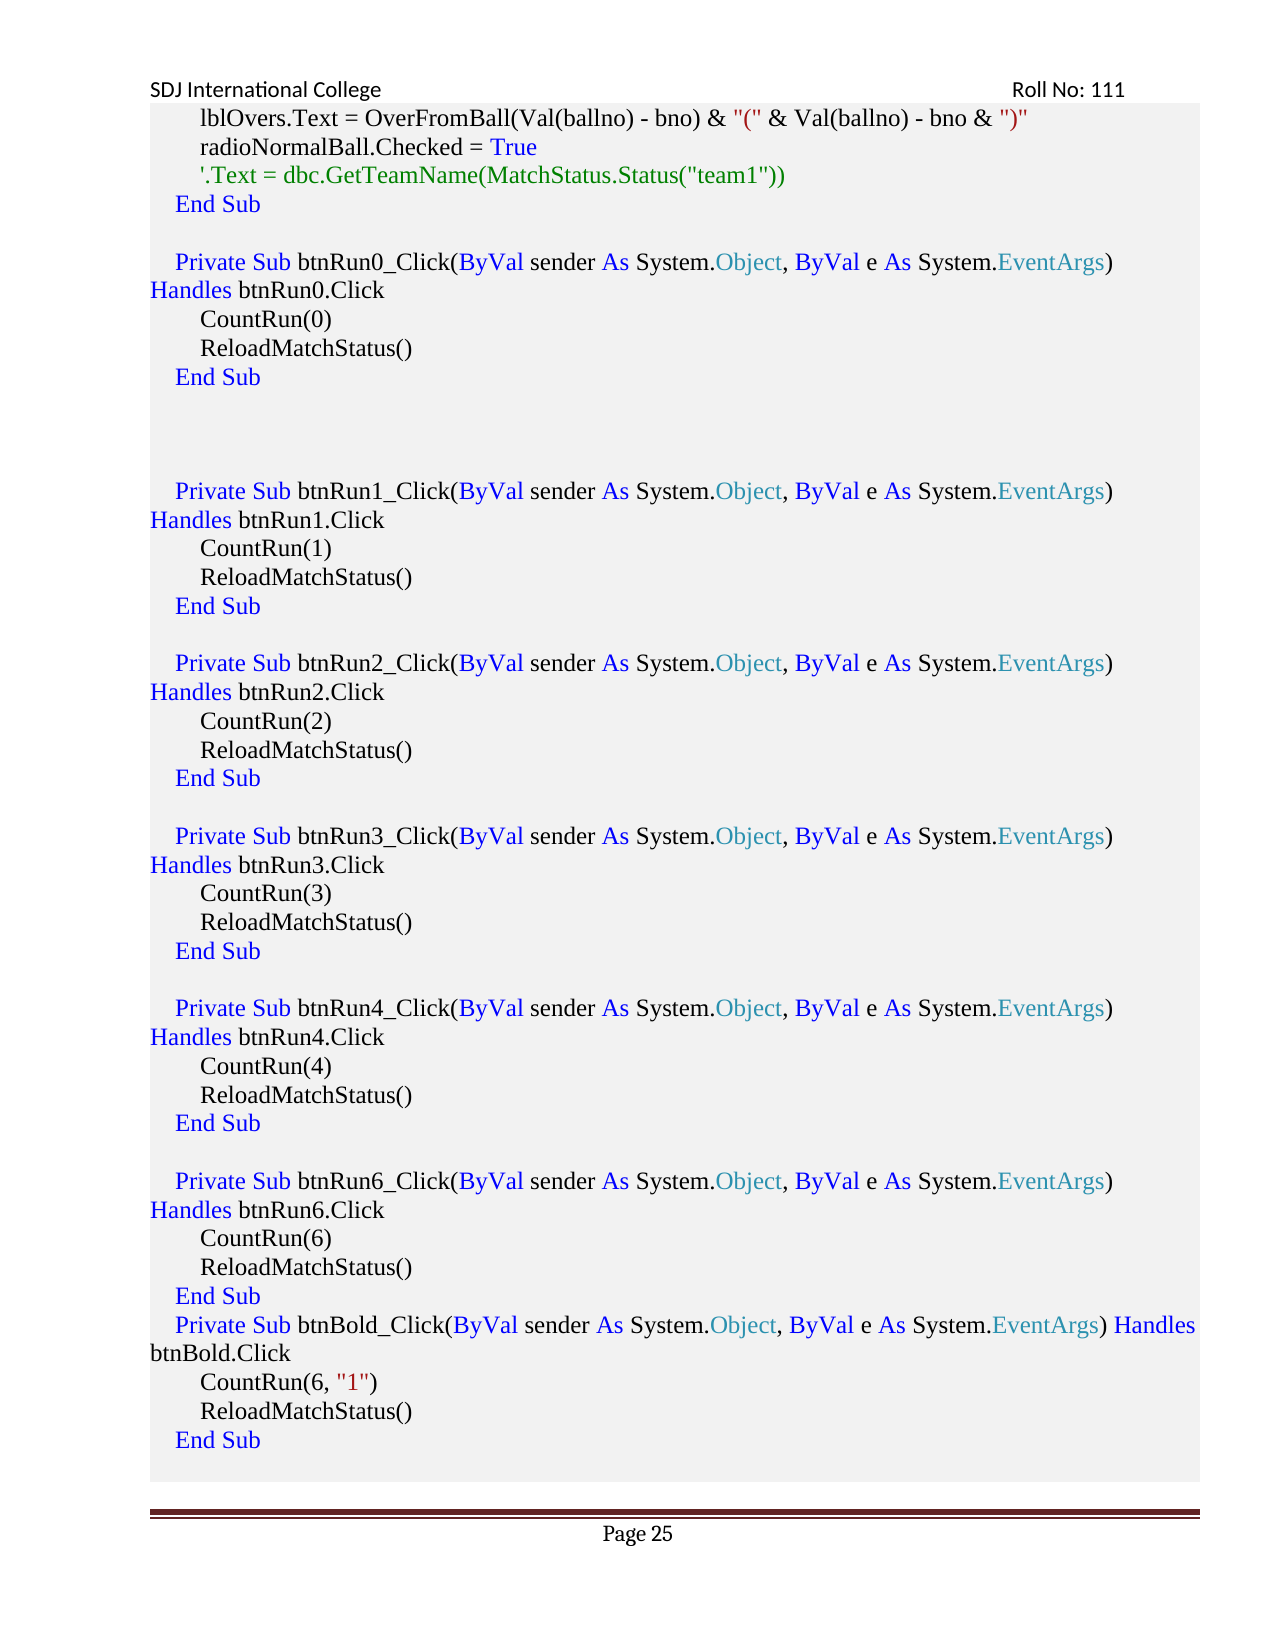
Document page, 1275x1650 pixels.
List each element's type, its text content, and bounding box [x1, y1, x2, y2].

text Private Sub btnRun0_Click(ByVal sender As System.Object, ByVal e As System.EventArgs) Handles btnRun0.Click [150, 247, 1200, 304]
text '.Text = dbc.GetTeamName(MatchStatus.Status("team1")) [150, 161, 1200, 189]
text Private Sub btnRun6_Click(ByVal sender As System.Object, ByVal e As System.EventArgs) Handles btnRun6.Click [150, 1166, 1200, 1223]
text CountRun(2) [150, 706, 1200, 735]
text ReloadMatchStatus() [150, 1252, 1200, 1281]
text End Sub [150, 763, 1200, 792]
text ReloadMatchStatus() [150, 1080, 1200, 1108]
text Private Sub btnRun4_Click(ByVal sender As System.Object, ByVal e As System.EventArgs) Handles btnRun4.Click [150, 993, 1200, 1051]
text CountRun(3) [150, 878, 1200, 907]
text CountRun(6, "1") [150, 1367, 1200, 1396]
text CountRun(6) [150, 1223, 1200, 1252]
text lblOvers.Text = OverFromBall(Val(ballno) - bno) & "(" & Val(ballno) - bno & ")" [150, 103, 1200, 132]
text Private Sub btnRun3_Click(ByVal sender As System.Object, ByVal e As System.EventArgs) Handles btnRun3.Click [150, 821, 1200, 878]
text ReloadMatchStatus() [150, 735, 1200, 763]
text CountRun(1) [150, 533, 1200, 562]
text CountRun(4) [150, 1051, 1200, 1080]
text End Sub [150, 936, 1200, 965]
text ReloadMatchStatus() [150, 562, 1200, 591]
text Private Sub btnRun2_Click(ByVal sender As System.Object, ByVal e As System.EventArgs) Handles btnRun2.Click [150, 648, 1200, 706]
text End Sub [150, 362, 1200, 391]
text End Sub [150, 591, 1200, 620]
text End Sub [150, 189, 1200, 218]
text Private Sub btnBold_Click(ByVal sender As System.Object, ByVal e As System.EventArgs) Handles btnBold.Click [150, 1310, 1200, 1367]
text ReloadMatchStatus() [150, 1396, 1200, 1425]
text ReloadMatchStatus() [150, 907, 1200, 936]
text End Sub [150, 1281, 1200, 1310]
text End Sub [150, 1425, 1200, 1453]
text ReloadMatchStatus() [150, 333, 1200, 362]
text radioNormalBall.Checked = True [150, 132, 1200, 161]
text Private Sub btnRun1_Click(ByVal sender As System.Object, ByVal e As System.EventArgs) Handles btnRun1.Click [150, 476, 1200, 533]
text CountRun(0) [150, 304, 1200, 333]
text End Sub [150, 1108, 1200, 1137]
